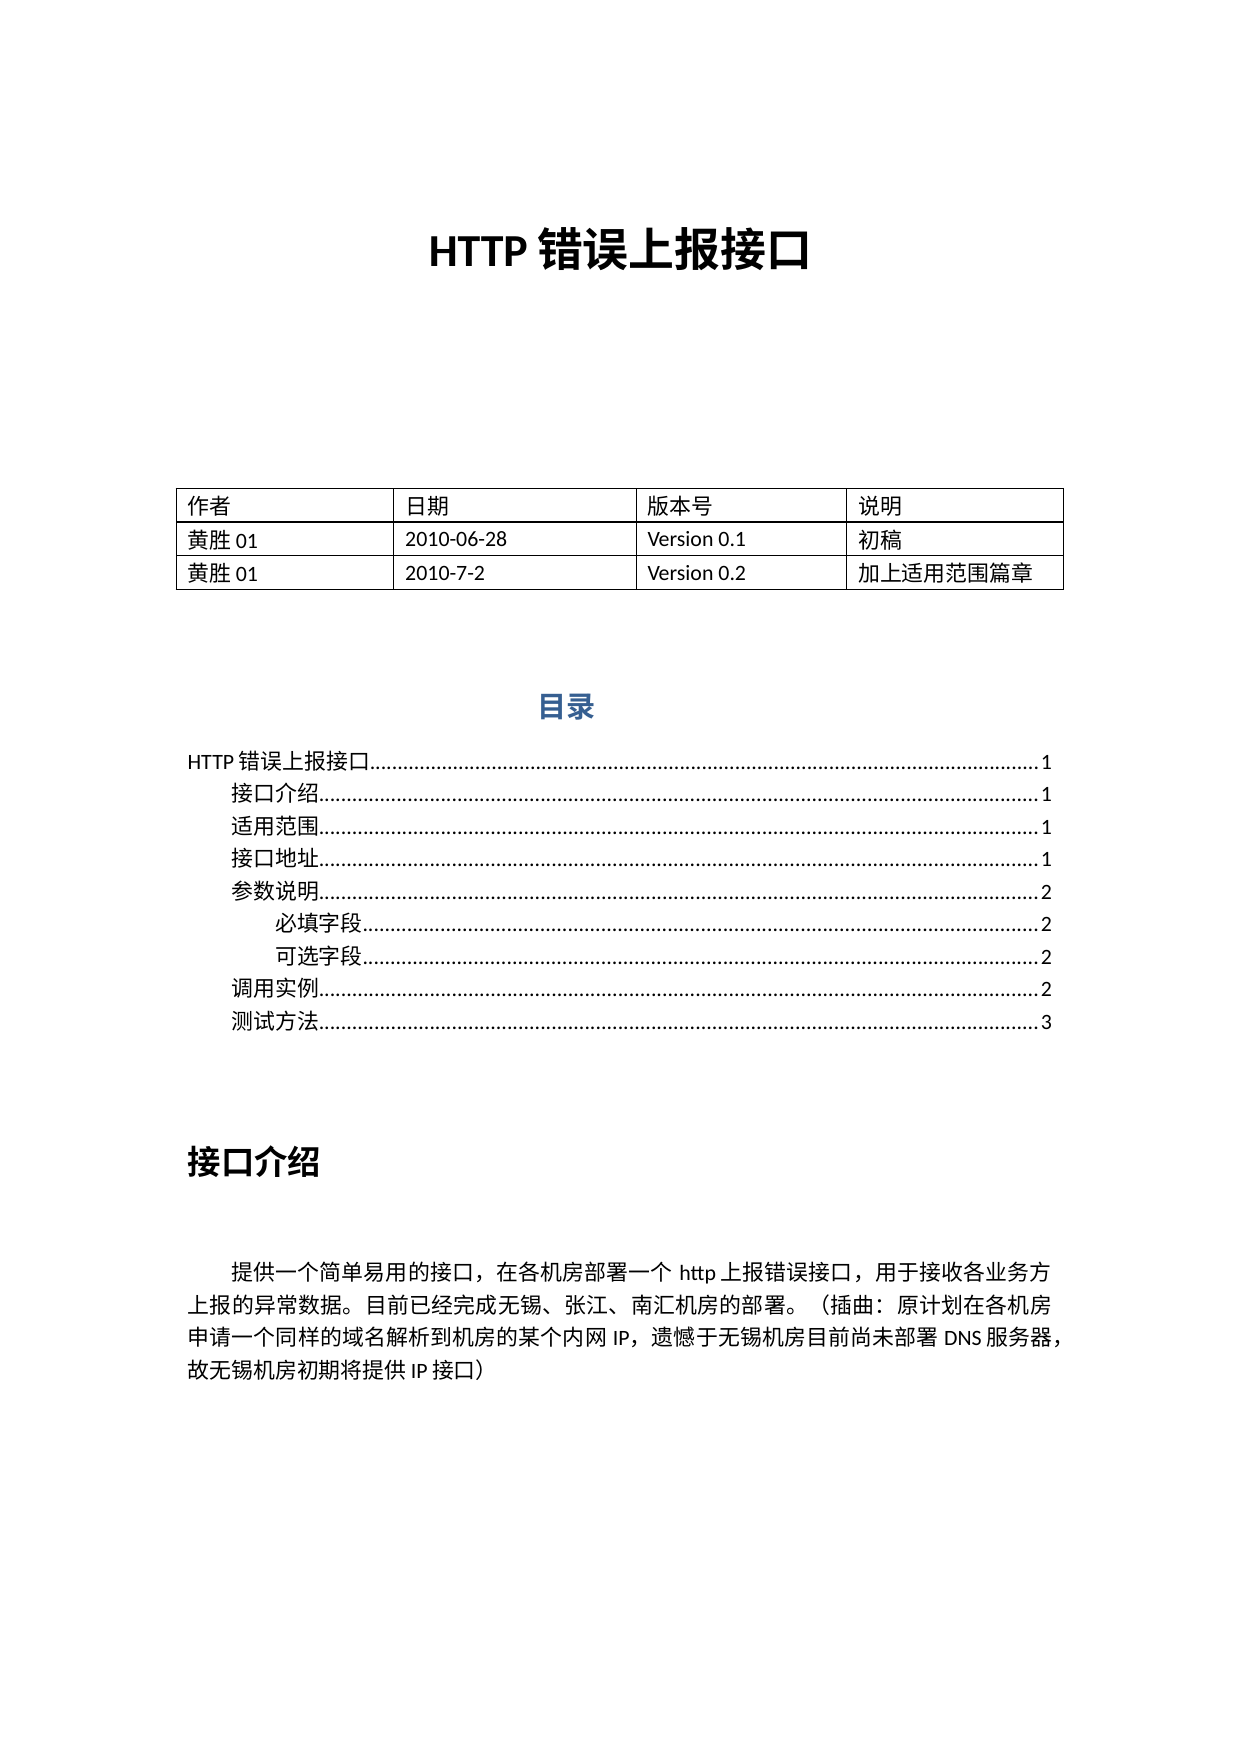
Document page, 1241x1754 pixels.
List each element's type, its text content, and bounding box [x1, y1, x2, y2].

subtitle HTTP错误上报接口 [187, 197, 1053, 295]
table_cell 2010-7-2 [394, 556, 636, 588]
subtitle 接口介绍 [187, 1128, 1053, 1193]
table_cell 加上适用范围篇章 [847, 556, 1063, 588]
table_header 版本号 [637, 489, 846, 521]
table_cell 2010-06-28 [394, 523, 636, 555]
table_cell Version 0.1 [637, 523, 846, 555]
table_cell 黄胜01 [177, 556, 393, 588]
table_header 作者 [177, 489, 393, 521]
table_header 日期 [394, 489, 636, 521]
table_cell 初稿 [847, 523, 1063, 555]
table_cell 黄胜01 [177, 523, 393, 555]
text 提供一个简单易用的接口，在各机房部署一个http上报错误接口，用于接收各业务方上报的异常数据。目前已经完成无锡、张江、南汇机房的部署。（插曲：原计划在各机房申请一个同样的域名解析到机房的某个内网IP，遗憾于无锡机房目前尚未部署DNS服务器，故无锡机房初期将提供IP接口） [187, 1255, 1053, 1385]
table_cell Version 0.2 [637, 556, 846, 588]
table_header 说明 [847, 489, 1063, 521]
